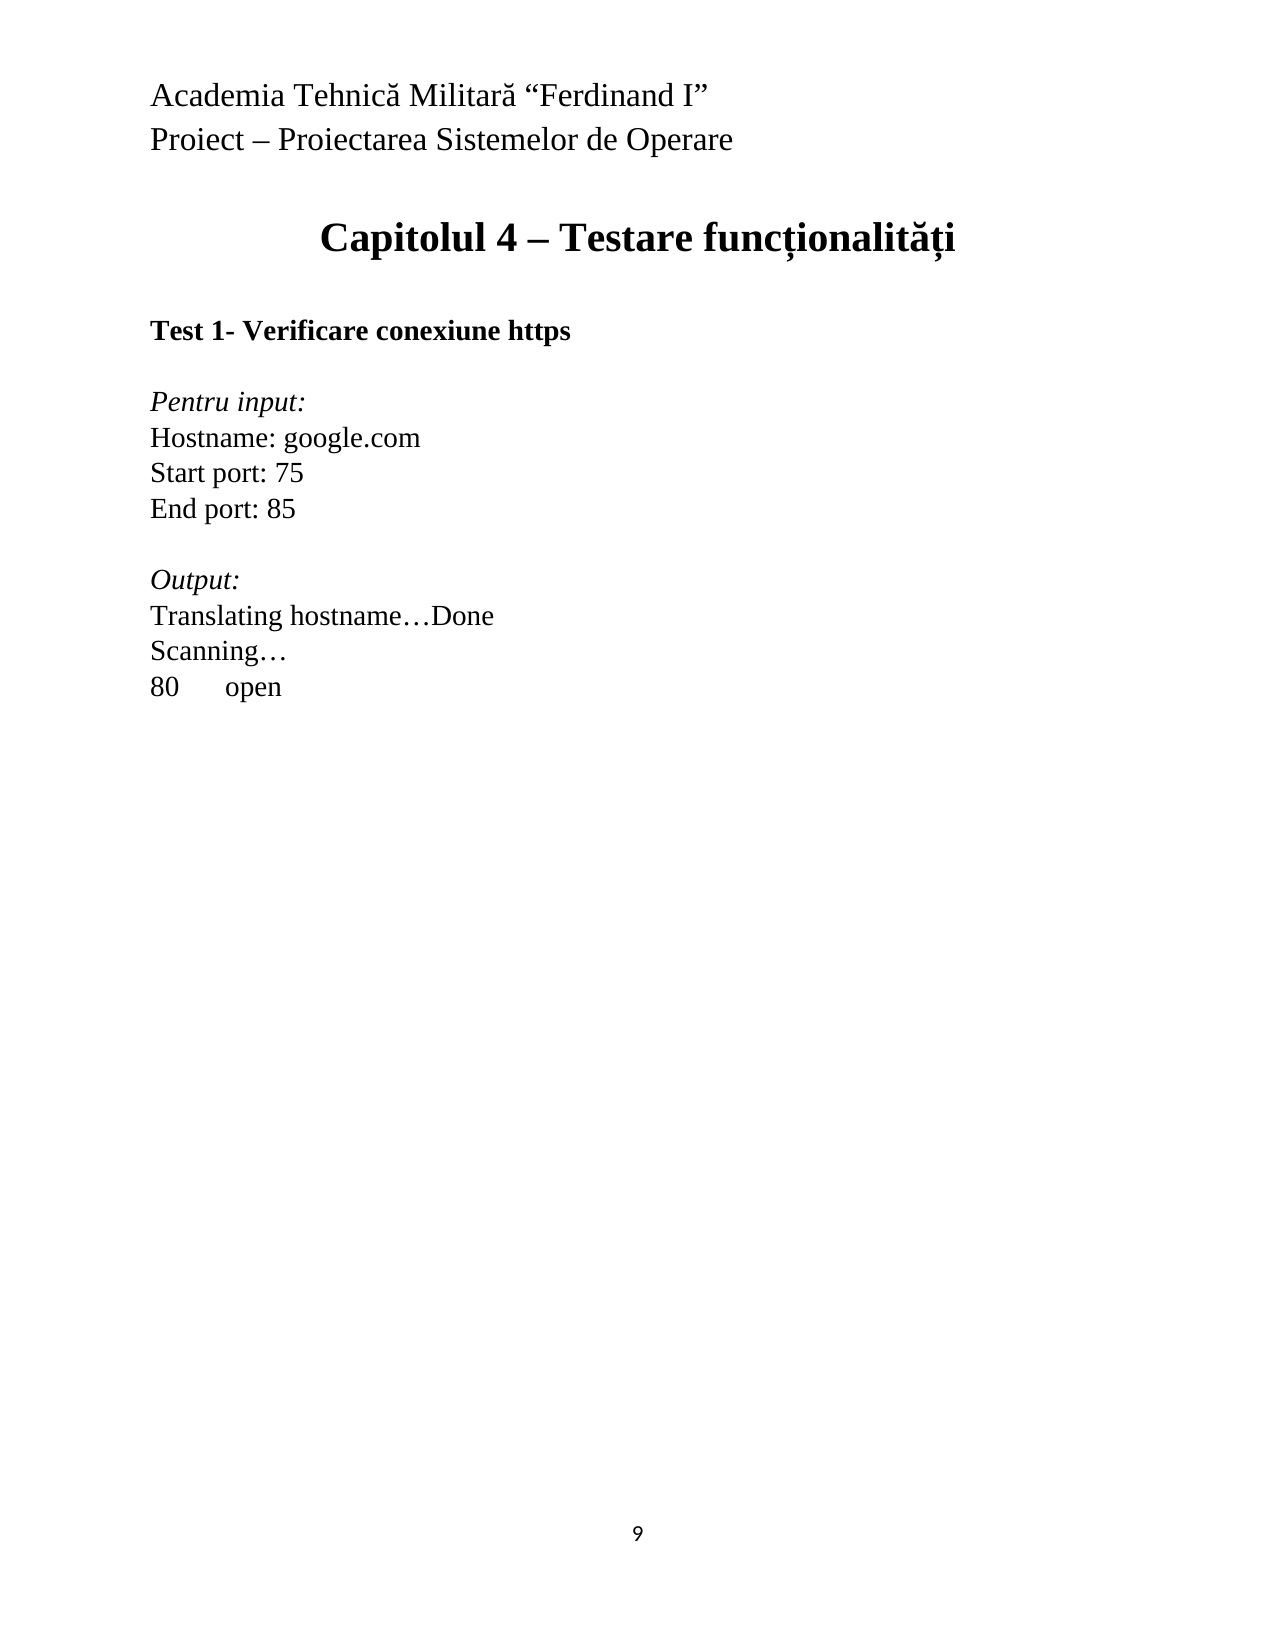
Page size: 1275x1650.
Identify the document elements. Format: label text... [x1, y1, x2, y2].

text Output: [150, 562, 1125, 596]
text Capitolul 4 – Testare funcționalități [150, 212, 1125, 260]
text Scanning… [150, 633, 1125, 667]
text Hostname: google.com [150, 420, 1125, 453]
text Pentru input: [150, 384, 1125, 418]
text Start port: 75 [150, 456, 1125, 489]
text 80 open [150, 669, 1125, 702]
text Test 1- Verificare conexiune https [150, 313, 1125, 347]
text End port: 85 [150, 491, 1125, 524]
text Translating hostname…Done [150, 598, 1125, 631]
